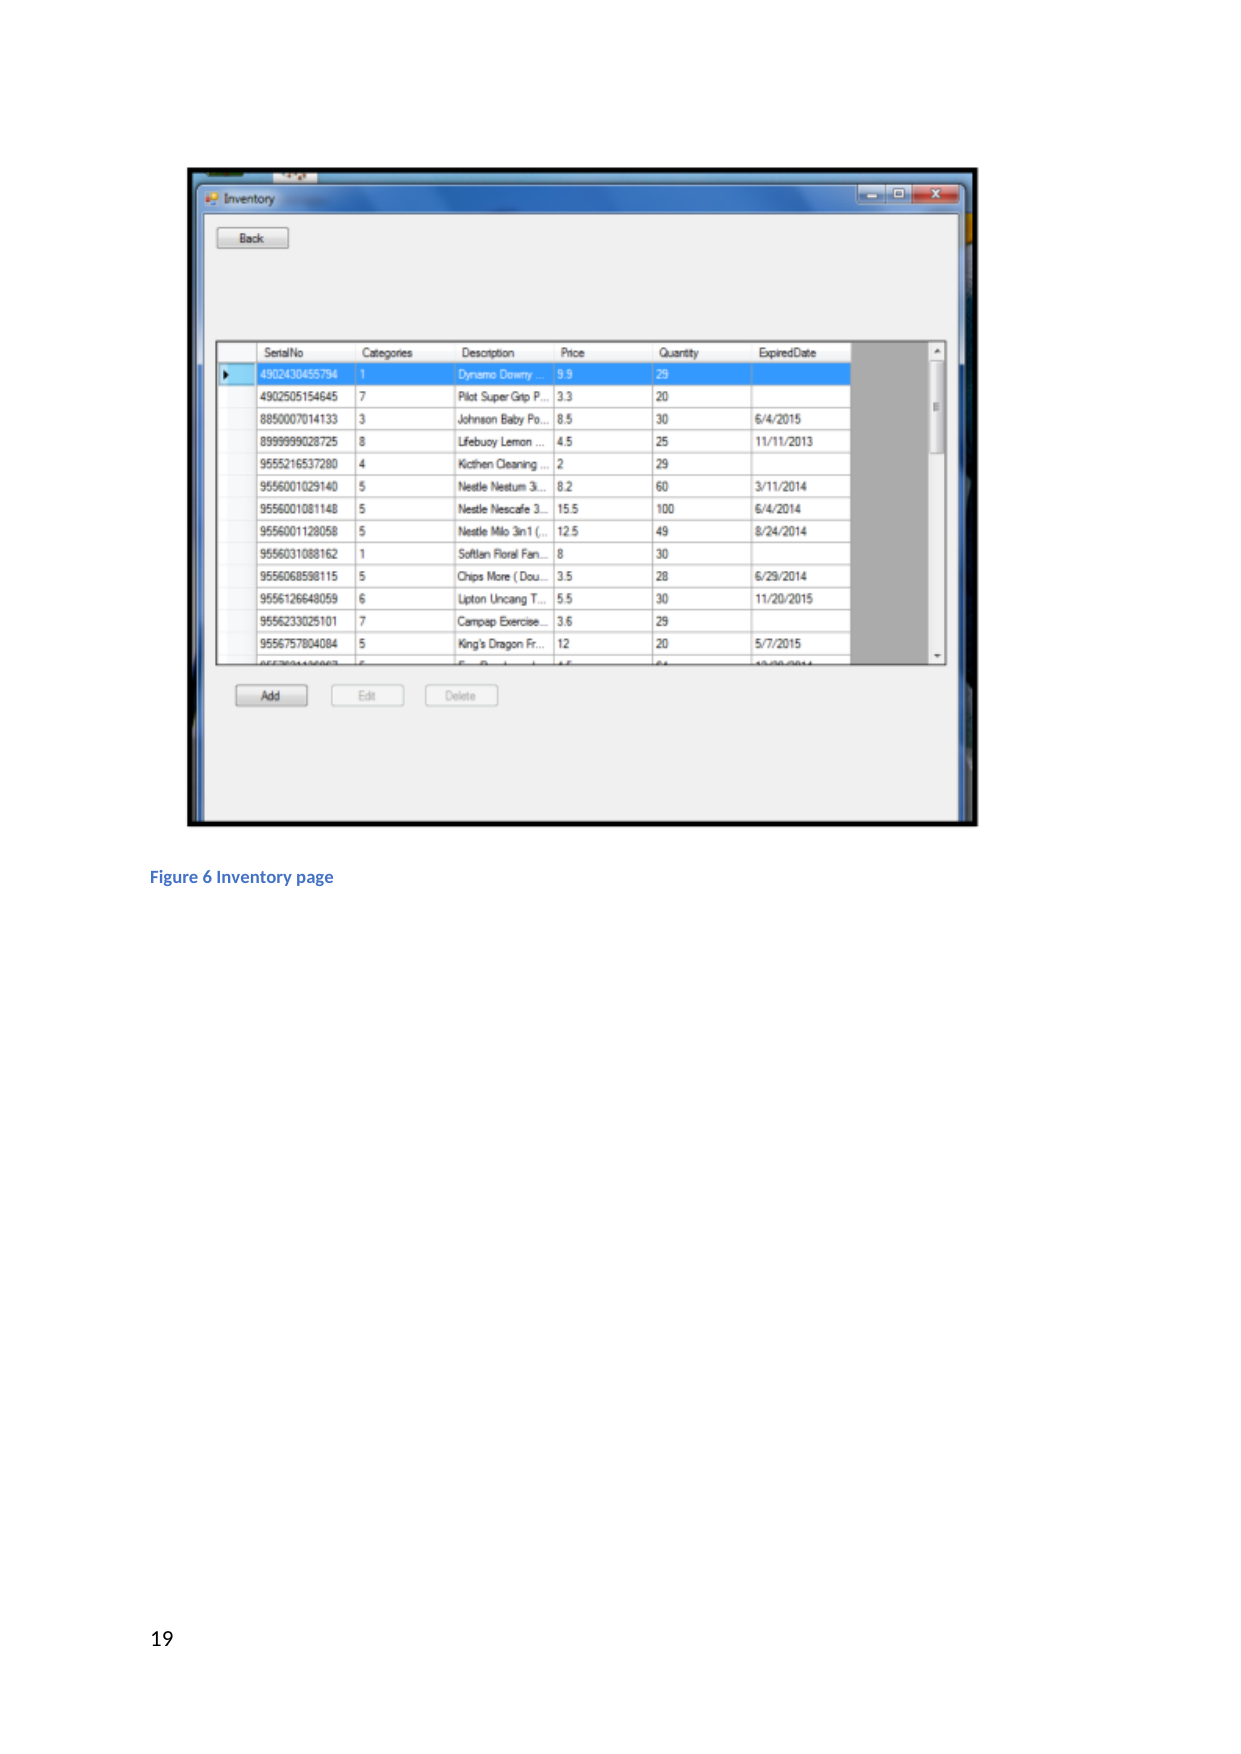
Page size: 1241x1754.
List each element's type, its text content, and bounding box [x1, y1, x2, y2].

picture [150, 150, 1018, 847]
